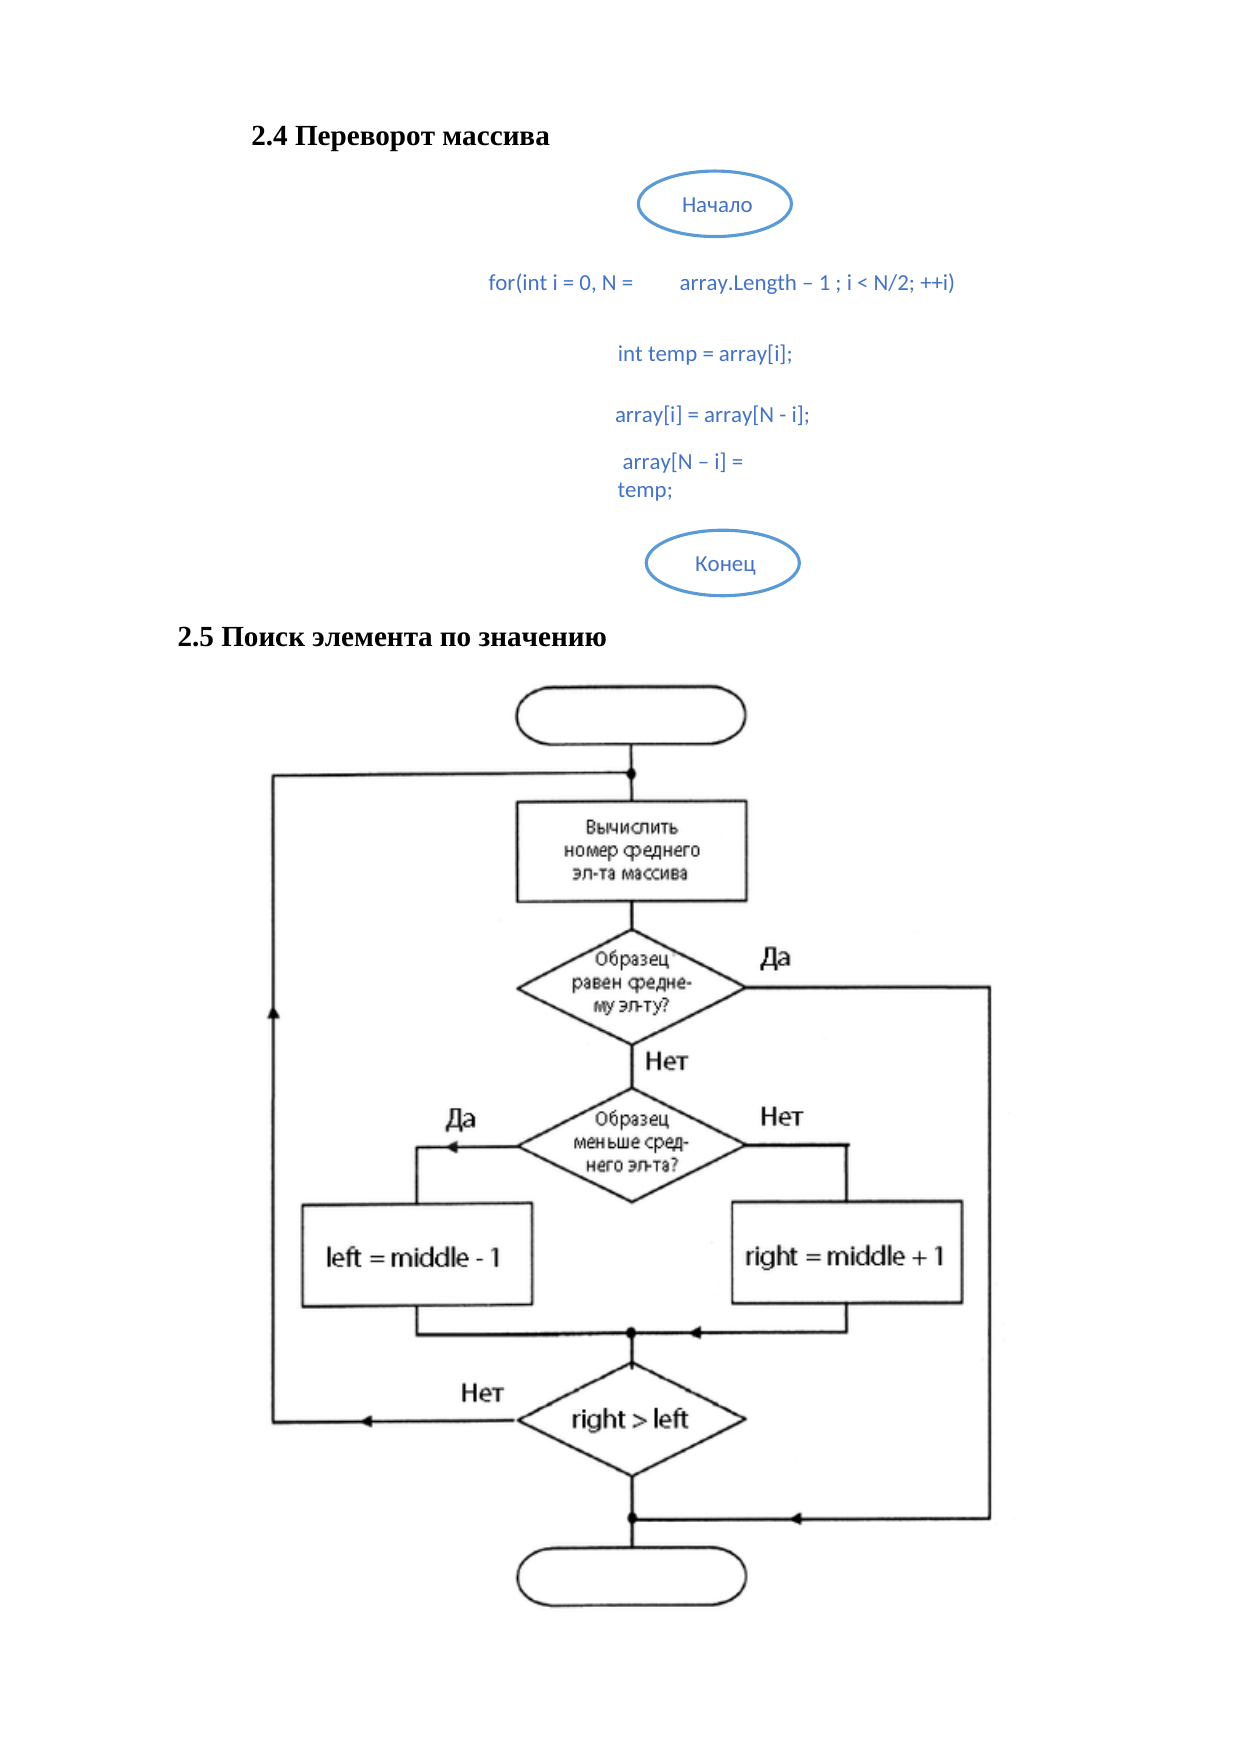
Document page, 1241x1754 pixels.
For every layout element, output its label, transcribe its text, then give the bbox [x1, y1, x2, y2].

text 2.4 Переворот массива [177, 118, 1152, 152]
picture [251, 671, 1025, 1631]
text 2.5 Поиск элемента по значению [177, 619, 1152, 652]
